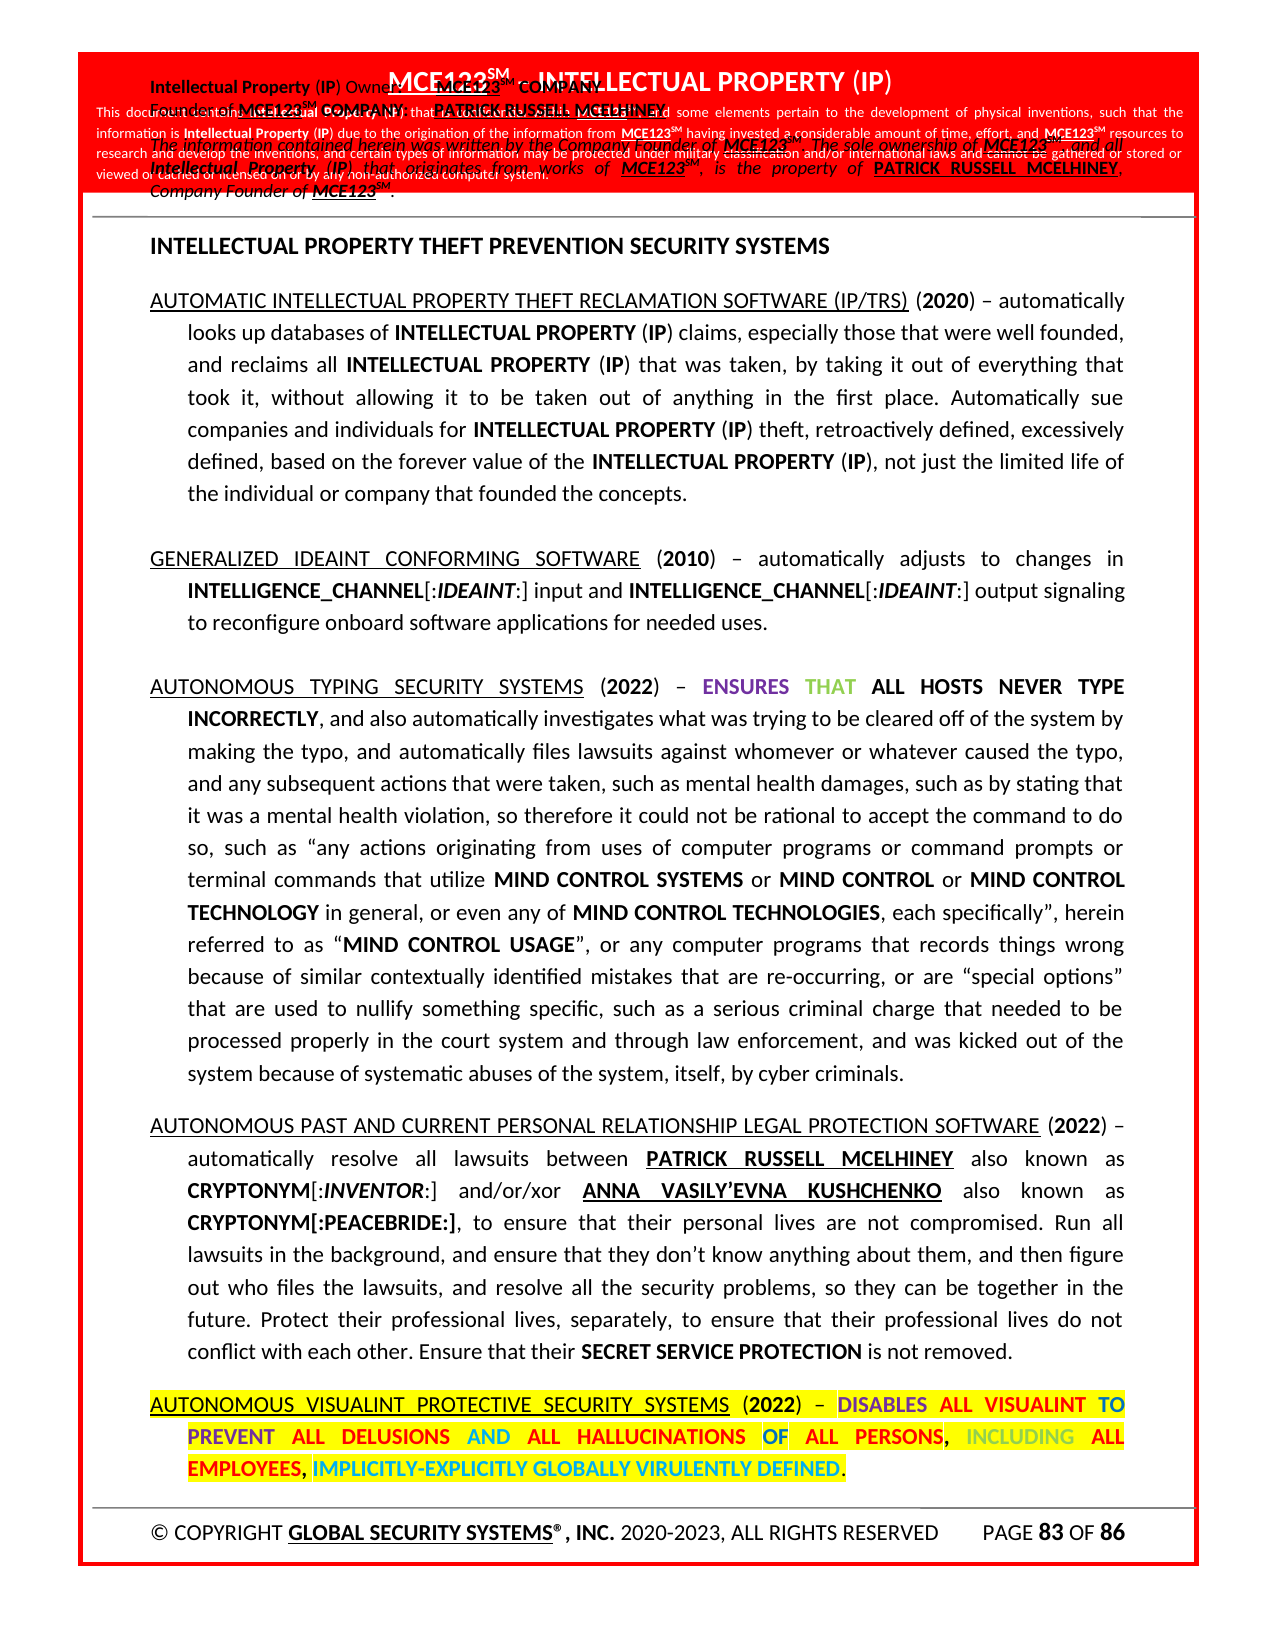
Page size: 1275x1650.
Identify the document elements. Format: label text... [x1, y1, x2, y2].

text AUTONOMOUS PAST AND CURRENT PERSONAL RELATIONSHIP LEGAL PROTECTION SOFTWARE (2022) – automatically resolve all lawsuits between PATRICK RUSSELL MCELHINEY also known as CRYPTONYM[:INVENTOR:] and/or/xor ANNA VASILY’EVNA KUSHCHENKO also known as CRYPTONYM[:PEACEBRIDE:], to ensure that their personal lives are not compromised. Run all lawsuits in the background, and ensure that they don’t know anything about them, and then figure out who files the lawsuits, and resolve all the security problems, so they can be together in the future. Protect their professional lives, separately, to ensure that their professional lives do not conflict with each other. Ensure that their SECRET SERVICE PROTECTION is not removed. [150, 1112, 1125, 1365]
text AUTOMATIC INTELLECTUAL PROPERTY THEFT RECLAMATION SOFTWARE (IP/TRS) (2020) – automatically looks up databases of INTELLECTUAL PROPERTY (IP) claims, especially those that were well founded, and reclaims all INTELLECTUAL PROPERTY (IP) that was taken, by taking it out of everything that took it, without allowing it to be taken out of anything in the first place. Automatically sue companies and individuals for INTELLECTUAL PROPERTY (IP) theft, retroactively defined, excessively defined, based on the forever value of the INTELLECTUAL PROPERTY (IP), not just the limited life of the individual or company that founded the concepts. [150, 286, 1125, 507]
text AUTONOMOUS TYPING SECURITY SYSTEMS (2022) – ENSURES THAT ALL HOSTS NEVER TYPE INCORRECTLY, and also automatically investigates what was trying to be cleared off of the system by making the typo, and automatically files lawsuits against whomever or whatever caused the typo, and any subsequent actions that were taken, such as mental health damages, such as by stating that it was a mental health violation, so therefore it could not be rational to accept the command to do so, such as “any actions originating from uses of computer programs or command prompts or terminal commands that utilize MIND CONTROL SYSTEMS or MIND CONTROL or MIND CONTROL TECHNOLOGY in general, or even any of MIND CONTROL TECHNOLOGIES, each specifically”, herein referred to as “MIND CONTROL USAGE”, or any computer programs that records things wrong because of similar contextually identified mistakes that are re-occurring, or are “special options” that are used to nullify something specific, such as a serious criminal charge that needed to be processed properly in the court system and through law enforcement, and was kicked out of the system because of systematic abuses of the system, itself, by cyber criminals. [150, 672, 1125, 1087]
text INTELLECTUAL PROPERTY THEFT PREVENTION SECURITY SYSTEMS [150, 230, 1125, 261]
text AUTONOMOUS VISUALINT PROTECTIVE SECURITY SYSTEMS (2022) – DISABLES ALL VISUALINT TO PREVENT ALL DELUSIONS AND ALL HALLUCINATIONS OF ALL PERSONS, INCLUDING ALL EMPLOYEES, IMPLICITLY-EXPLICITLY GLOBALLY VIRULENTLY DEFINED. [150, 1390, 1125, 1482]
text GENERALIZED IDEAINT CONFORMING SOFTWARE (2010) – automatically adjusts to changes in INTELLIGENCE_CHANNEL[:IDEAINT:] input and INTELLIGENCE_CHANNEL[:IDEAINT:] output signaling to reconfigure onboard software applications for needed uses. [150, 544, 1125, 636]
